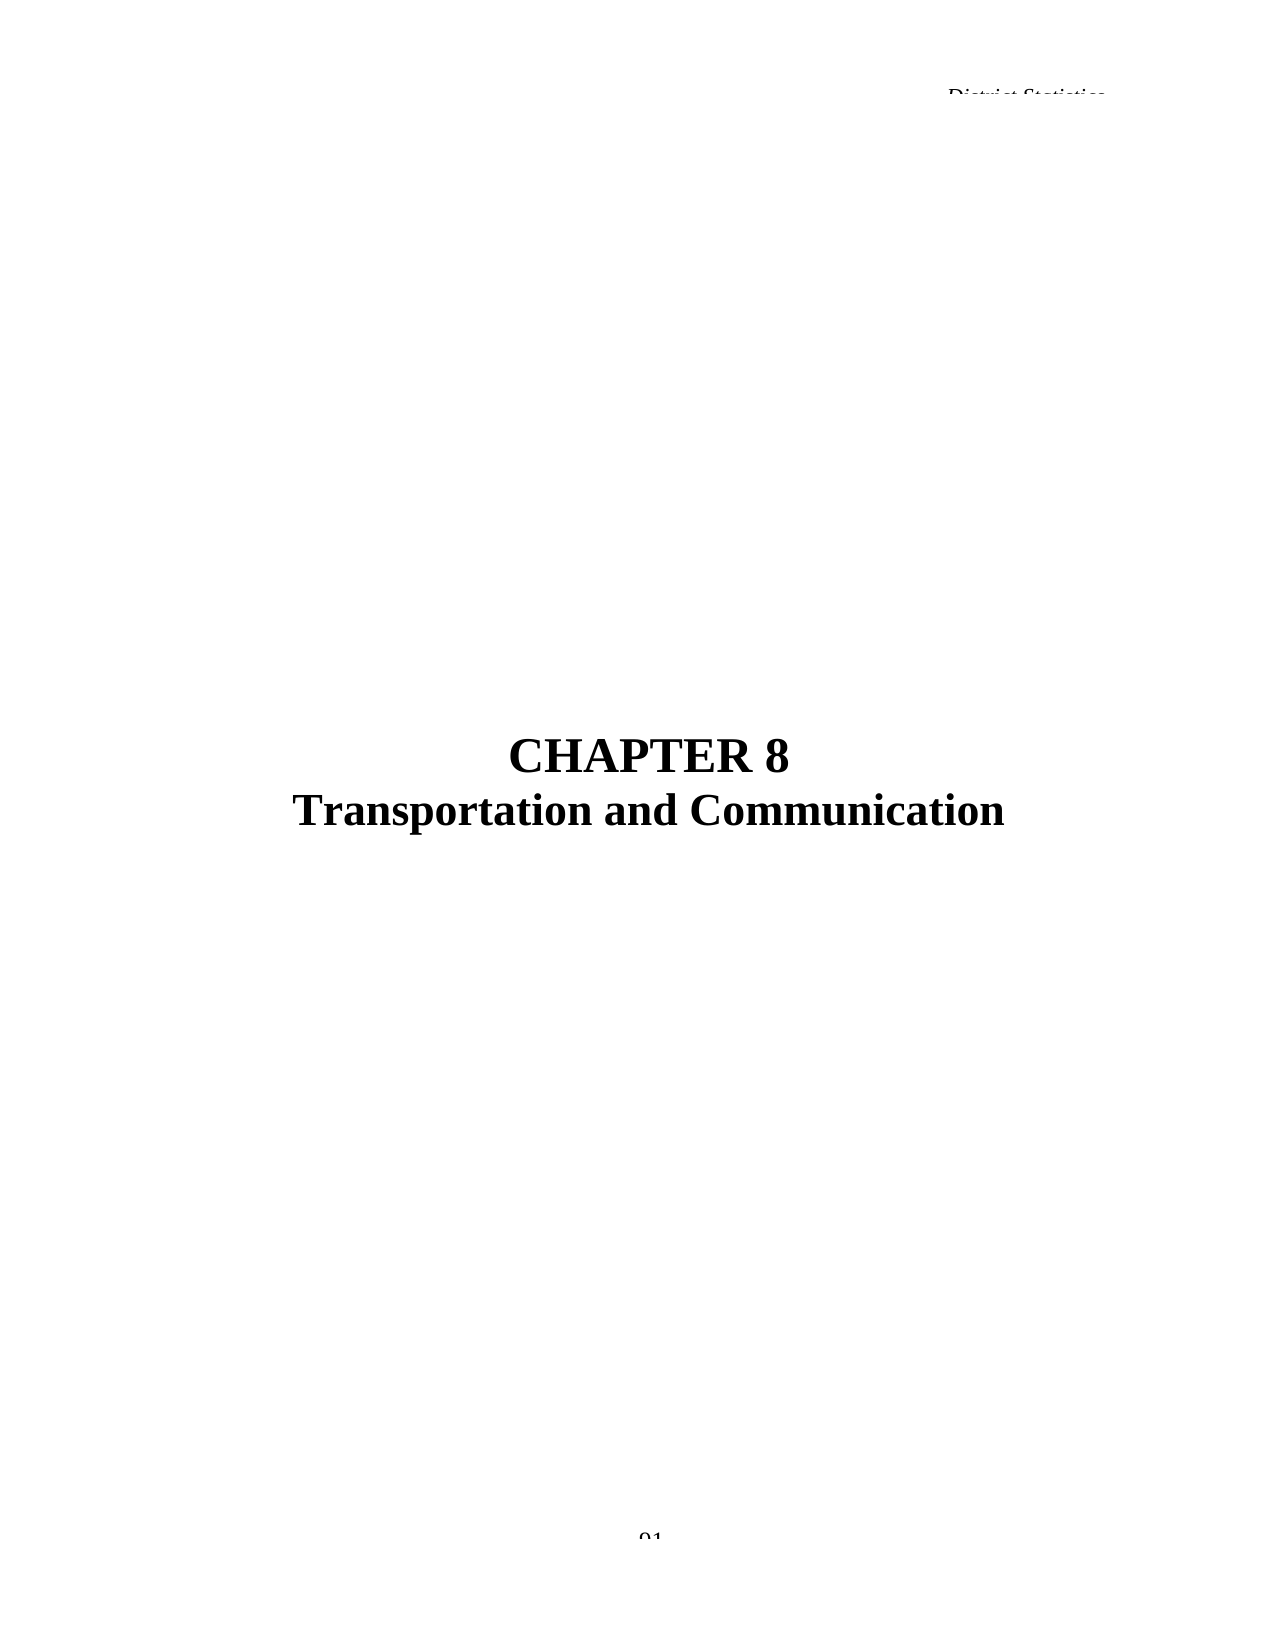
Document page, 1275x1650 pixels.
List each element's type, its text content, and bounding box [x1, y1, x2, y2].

subtitle CHAPTER 8 [198, 726, 1100, 783]
subtitle Transportation and Communication [197, 783, 1099, 836]
